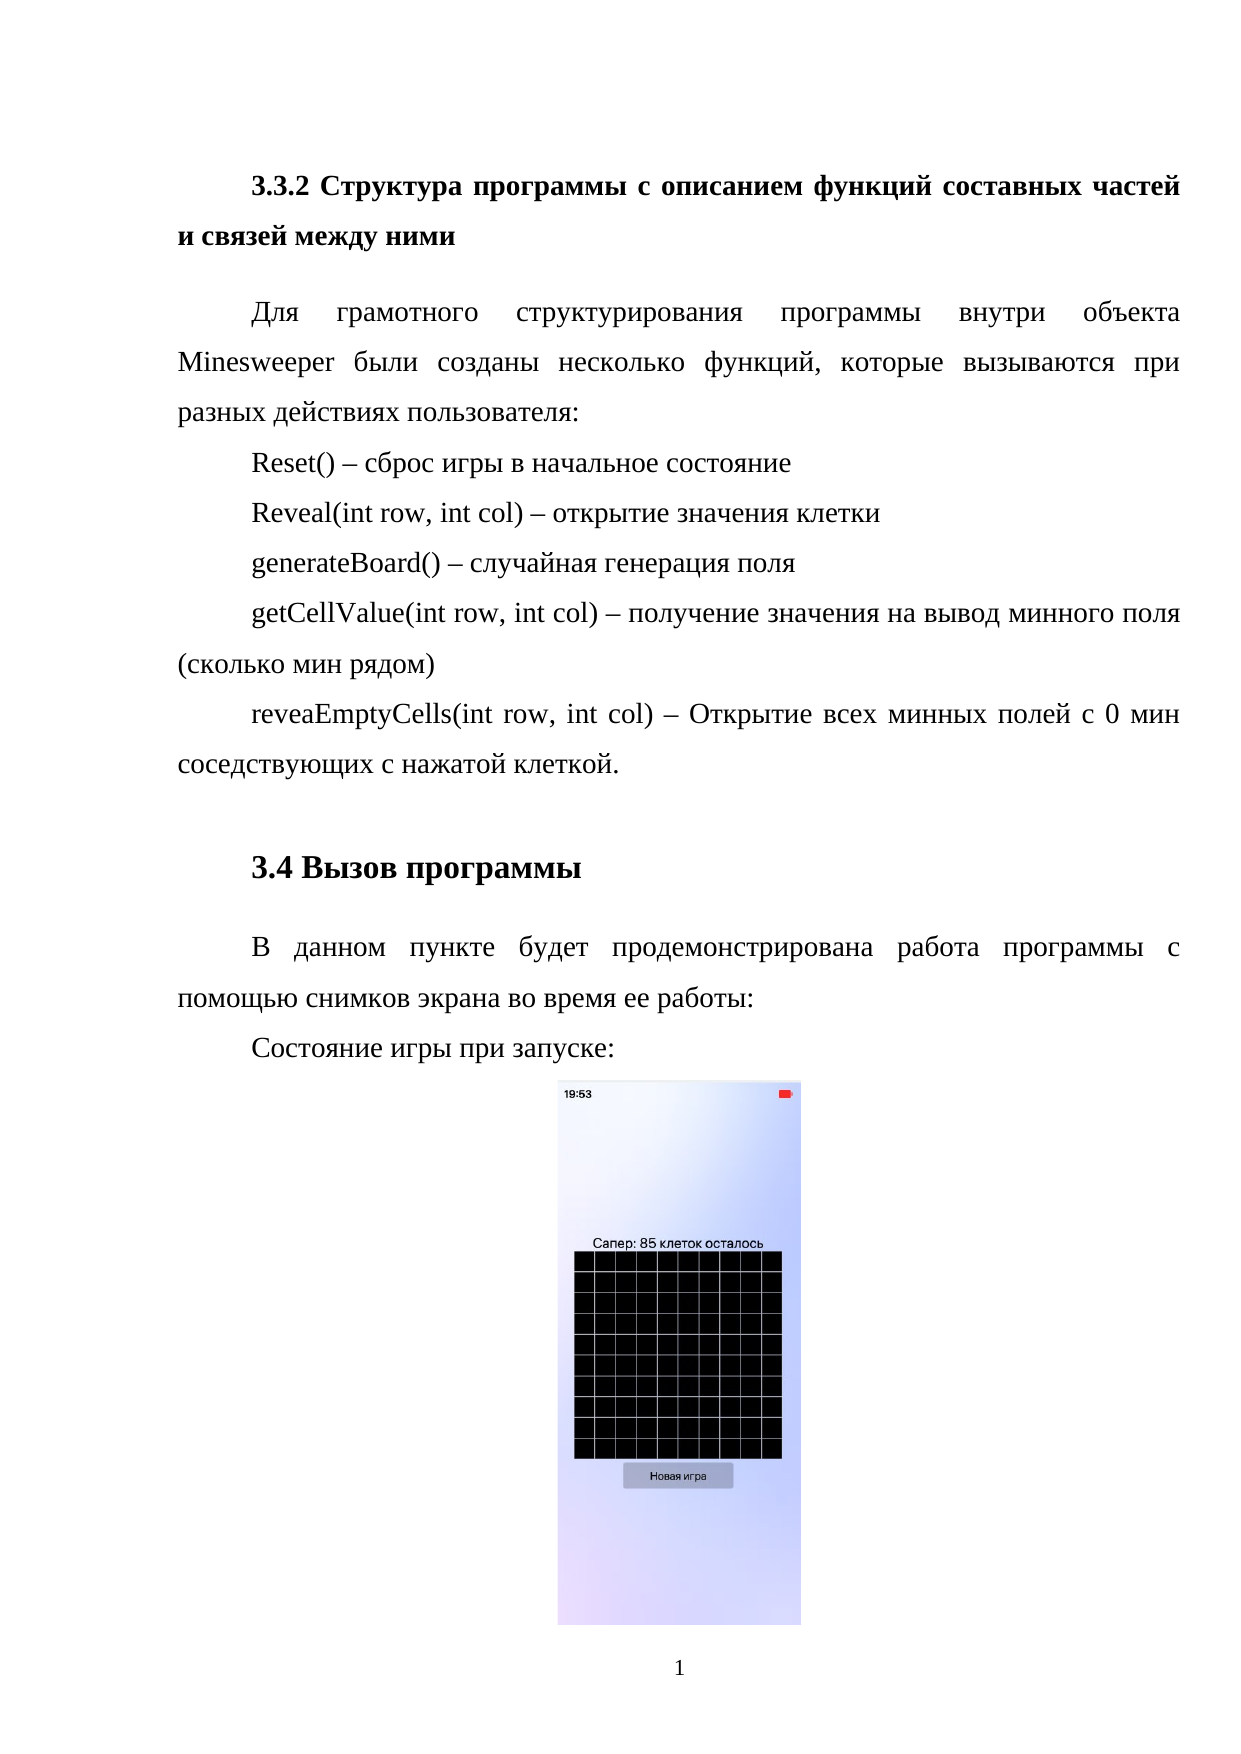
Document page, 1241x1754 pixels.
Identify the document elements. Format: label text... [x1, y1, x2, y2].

text Reveal(int row, int col) – открытие значения клетки [177, 495, 1181, 528]
text Состояние игры при запуске: [177, 1030, 1181, 1063]
text Для грамотного структурирования программы внутри объекта Minesweeper были созданы несколько функций, которые вызываются при разных действиях пользователя: [177, 294, 1181, 428]
text reveaEmptyCells(int row, int col) – Открытие всех минных полей с 0 мин соседствующих с нажатой клеткой. [177, 696, 1181, 780]
picture [557, 1080, 801, 1625]
text generateBoard() – случайная генерация поля [177, 545, 1181, 579]
text Reset() – сброс игры в начальное состояние [177, 445, 1181, 478]
subtitle 3.3.2 Структура программы с описанием функций составных частей и связей между ними [177, 168, 1181, 252]
text getCellValue(int row, int col) – получение значения на вывод минного поля (сколько мин рядом) [177, 596, 1181, 679]
subtitle 3.4 Вызов программы [177, 847, 1181, 885]
text В данном пункте будет продемонстрирована работа программы с помощью снимков экрана во время ее работы: [177, 929, 1181, 1013]
